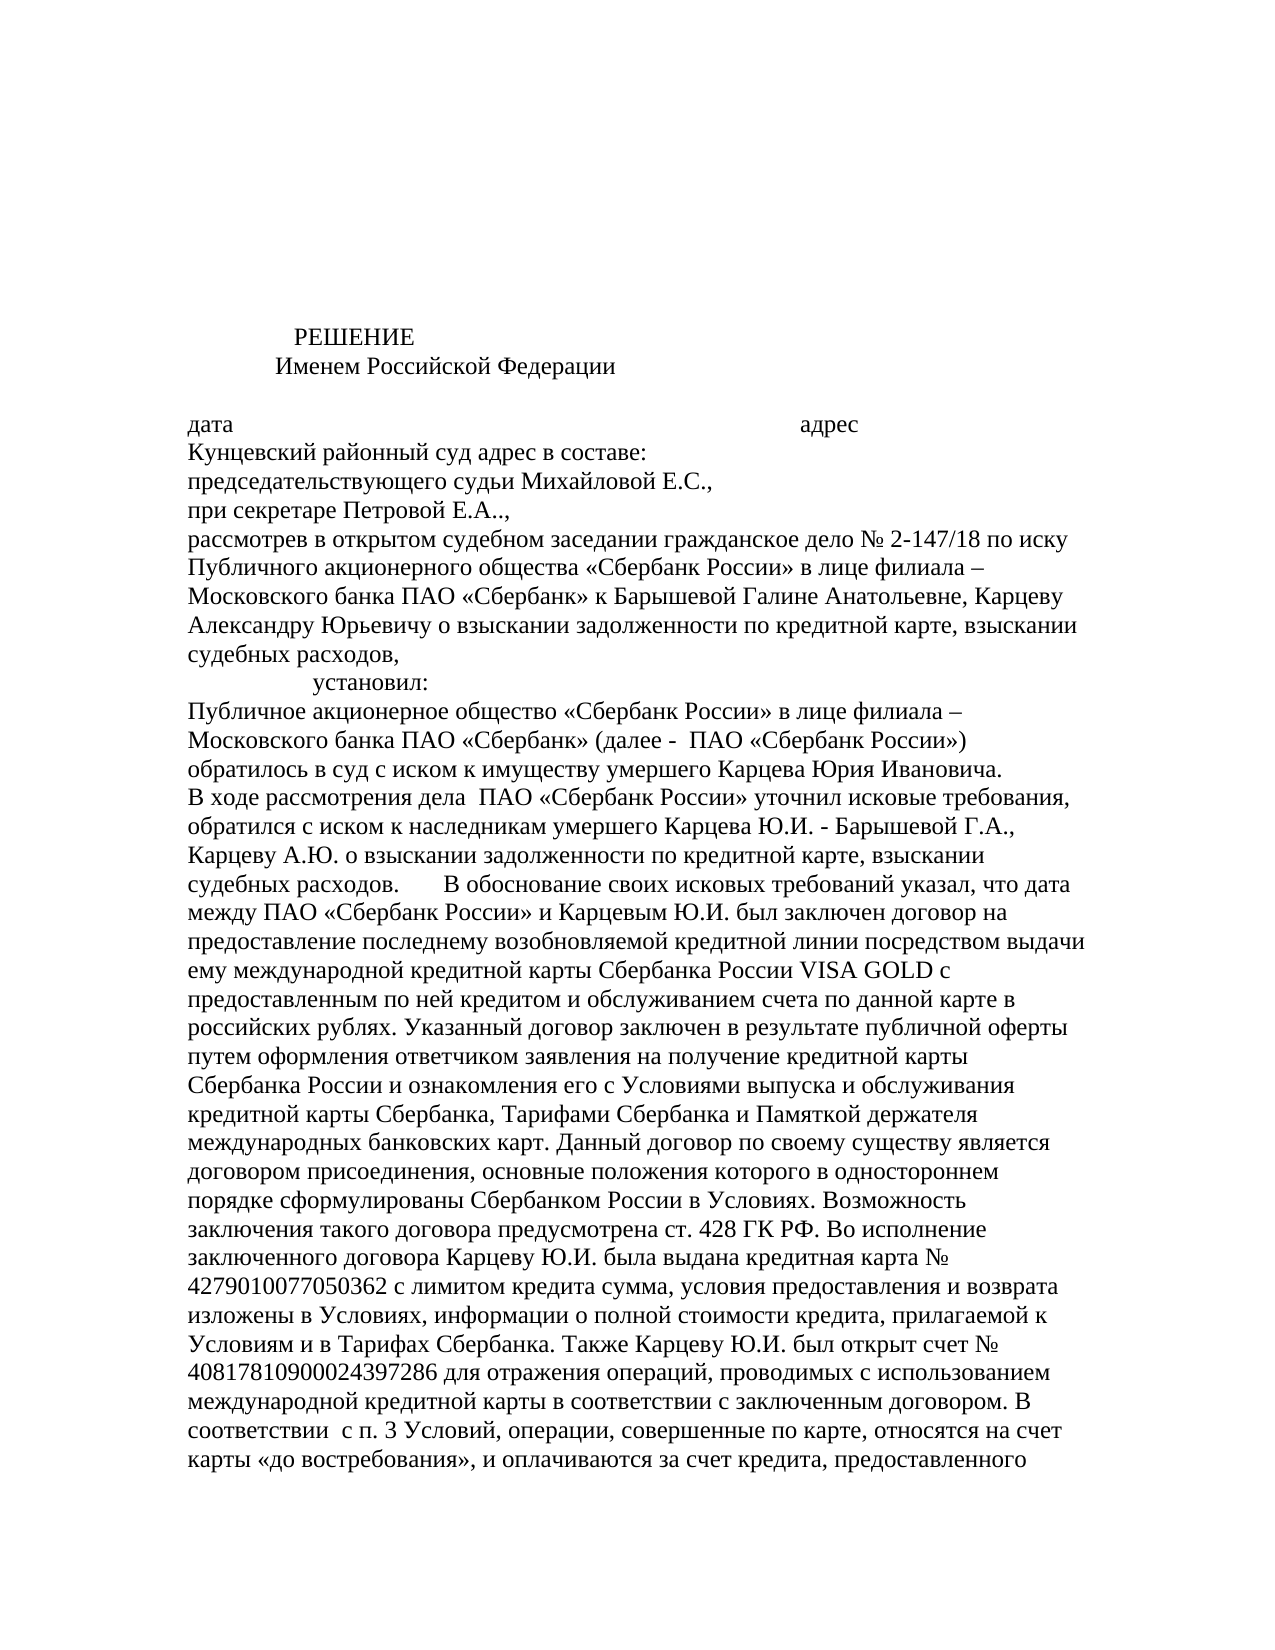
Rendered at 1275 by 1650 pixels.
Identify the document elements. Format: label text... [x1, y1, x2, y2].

text Кунцевский районный суд адрес в составе: [187, 437, 1087, 466]
text установил: [187, 667, 1087, 696]
text Именем Российской Федерации [187, 351, 1087, 380]
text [187, 782, 1087, 1472]
text Публичное акционерное общество «Сбербанк России» в лице филиала – Московского банка ПАО «Сбербанк» (далее - ПАО «Сбербанк России») обратилось в суд с иском к имуществу умершего Карцева Юрия Ивановича. [187, 696, 1087, 782]
text при секретаре Петровой Е.А.., [187, 495, 1087, 524]
text рассмотрев в открытом судебном заседании гражданское дело № 2-147/18 по иску Публичного акционерного общества «Сбербанк России» в лице филиала – Московского банка ПАО «Сбербанк» к Барышевой Галине Анатольевне, Карцеву Александру Юрьевичу о взыскании задолженности по кредитной карте, взыскании судебных расходов, [187, 524, 1087, 667]
text председательствующего судьи Михайловой Е.С., [187, 466, 1087, 495]
text дата адрес [187, 409, 1087, 437]
text РЕШЕНИЕ [187, 322, 1087, 351]
